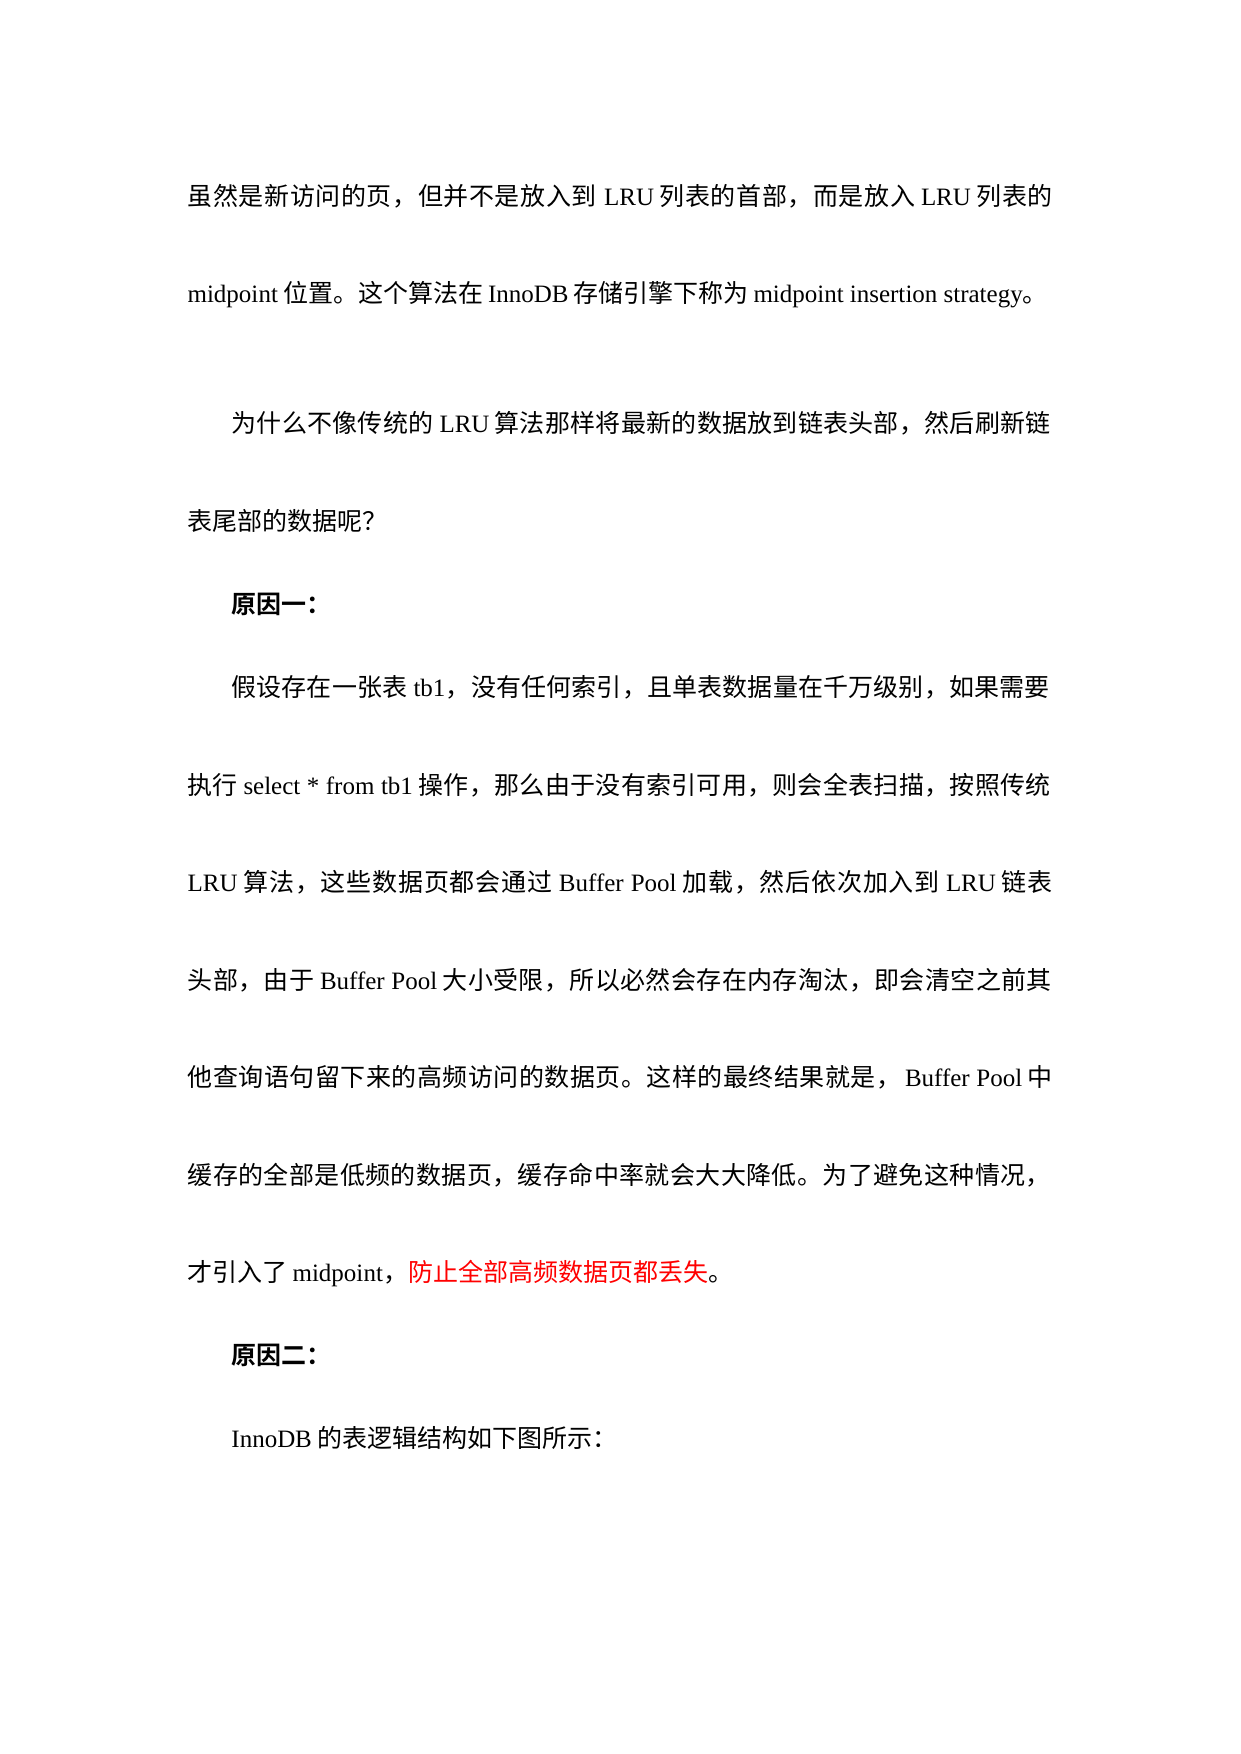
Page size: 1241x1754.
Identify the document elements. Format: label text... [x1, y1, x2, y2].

text InnoDB的表逻辑结构如下图所示： [187, 1404, 1053, 1469]
text 原因二： [187, 1321, 1053, 1386]
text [187, 162, 1053, 324]
text 原因一： [187, 570, 1053, 635]
text 假设存在一张表tb1，没有任何索引，且单表数据量在千万级别，如果需要执行select * from tb1操作，那么由于没有索引可用，则会全表扫描，按照传统LRU算法，这些数据页都会通过Buffer Pool加载，然后依次加入到LRU链表头部，由于Buffer Pool大小受限，所以必然会存在内存淘汰，即会清空之前其他查询语句留下来的高频访问的数据页。这样的最终结果就是，Buffer Pool中缓存的全部是低频的数据页，缓存命中率就会大大降低。为了避免这种情况，才引入了midpoint，防止全部高频数据页都丢失。 [187, 653, 1053, 1303]
text 为什么不像传统的LRU算法那样将最新的数据放到链表头部，然后刷新链表尾部的数据呢？ [187, 389, 1053, 552]
